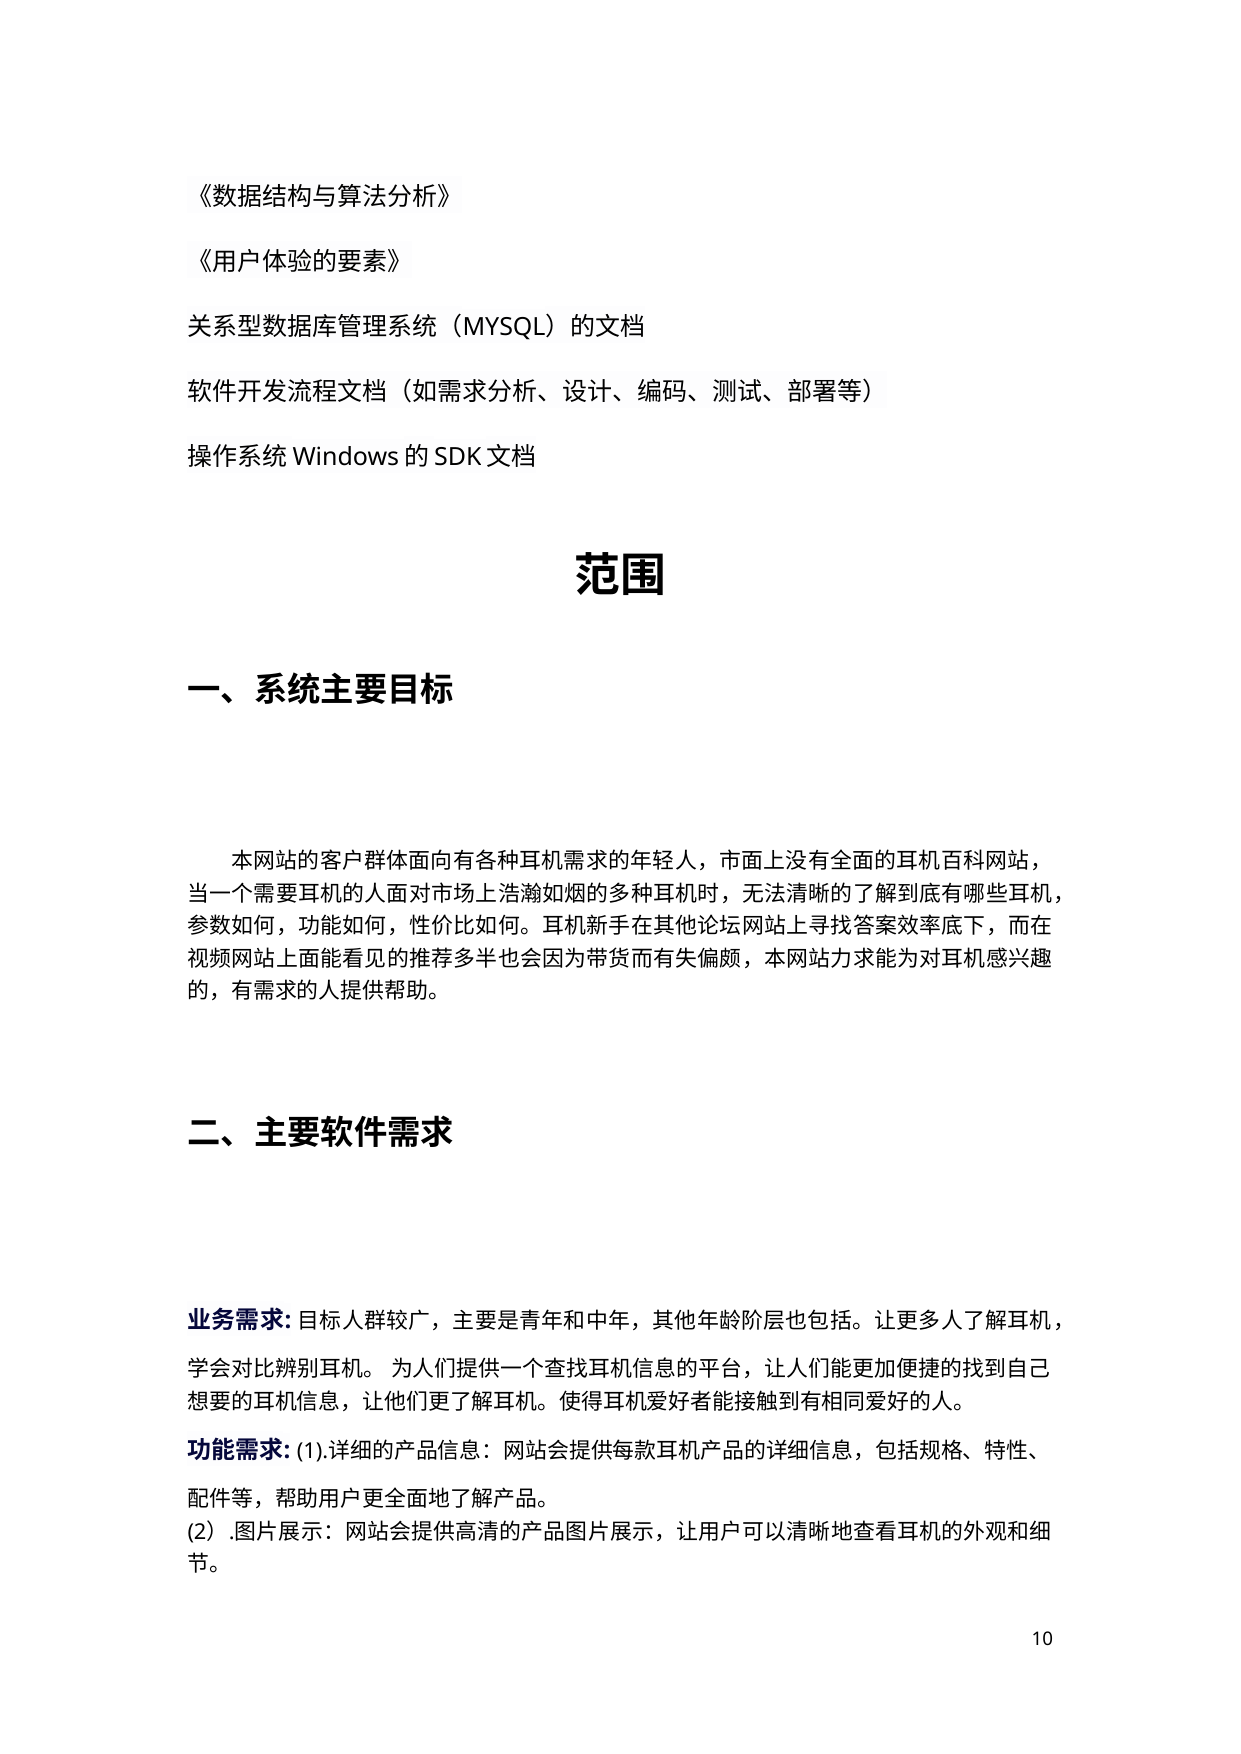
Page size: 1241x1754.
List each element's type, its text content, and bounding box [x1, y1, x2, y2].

text 操作系统Windows的SDK文档 [187, 422, 1053, 487]
text 业务需求: 目标人群较广，主要是青年和中年，其他年龄阶层也包括。让更多人了解耳机，学会对比辨别耳机。 为人们提供一个查找耳机信息的平台，让人们能更加便捷的找到自己想要的耳机信息，让他们更了解耳机。使得耳机爱好者能接触到有相同爱好的人。 [187, 1286, 1053, 1416]
text (2）.图片展示：网站会提供高清的产品图片展示，让用户可以清晰地查看耳机的外观和细节。 [187, 1513, 1053, 1578]
text 软件开发流程文档（如需求分析、设计、编码、测试、部署等） [187, 357, 1053, 422]
text 关系型数据库管理系统（MYSQL）的文档 [187, 292, 1053, 357]
text 本网站的客户群体面向有各种耳机需求的年轻人，市面上没有全面的耳机百科网站，当一个需要耳机的人面对市场上浩瀚如烟的多种耳机时，无法清晰的了解到底有哪些耳机，参数如何，功能如何，性价比如何。耳机新手在其他论坛网站上寻找答案效率底下，而在视频网站上面能看见的推荐多半也会因为带货而有失偏颇，本网站力求能为对耳机感兴趣的，有需求的人提供帮助。 [187, 843, 1053, 1005]
subtitle 一、系统主要目标 [187, 654, 1053, 719]
text 功能需求: (1).详细的产品信息：网站会提供每款耳机产品的详细信息，包括规格、特性、配件等，帮助用户更全面地了解产品。 [187, 1416, 1053, 1513]
text 《数据结构与算法分析》 [187, 162, 1053, 227]
subtitle 二、主要软件需求 [187, 1097, 1053, 1162]
subtitle 范围 [187, 522, 1053, 620]
text 《用户体验的要素》 [187, 227, 1053, 292]
